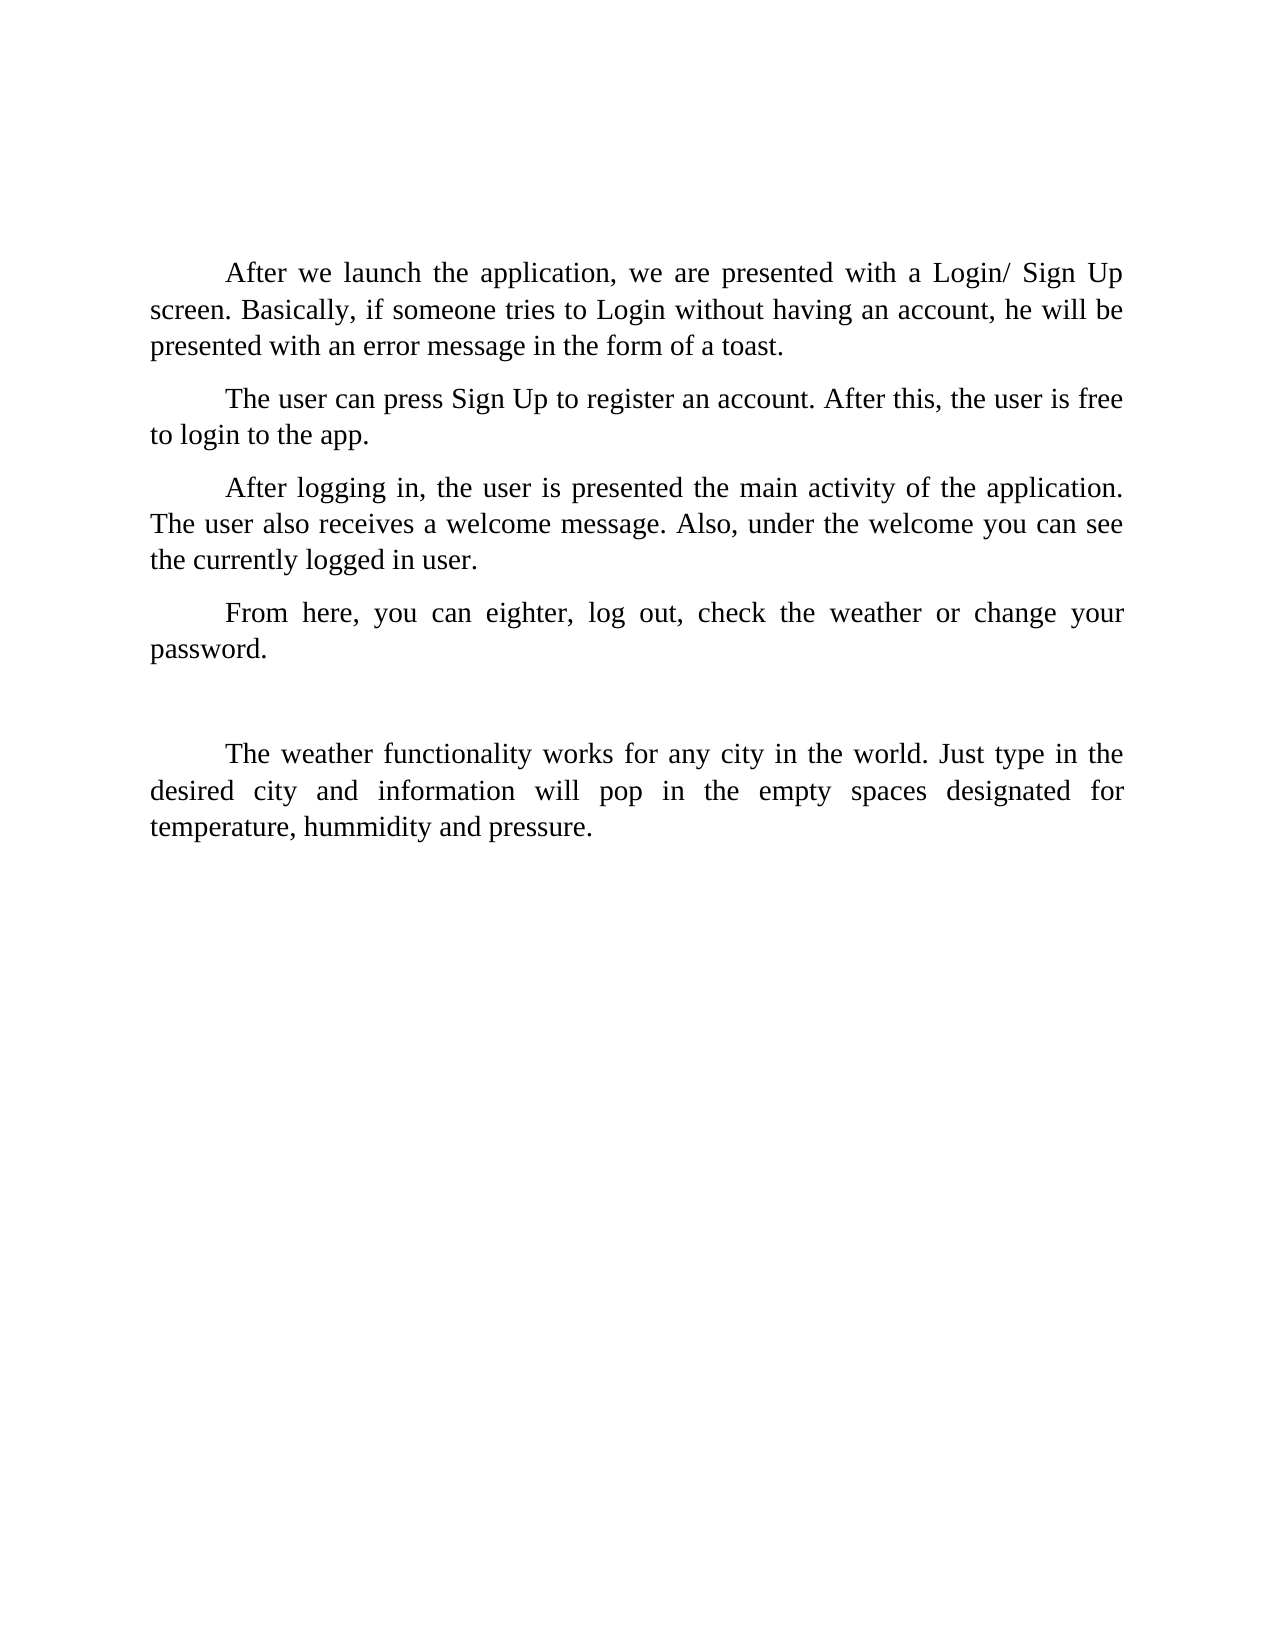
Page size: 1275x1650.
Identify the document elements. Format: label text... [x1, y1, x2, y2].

text From here, you can eighter, log out, check the weather or change your password. [150, 595, 1125, 664]
text The weather functionality works for any city in the world. Just type in the desired city and information will pop in the empty spaces designated for temperature, hummidity and pressure. [150, 737, 1125, 842]
text After we launch the application, we are presented with a Login/ Sign Up screen. Basically, if someone tries to Login without having an account, he will be presented with an error message in the form of a toast. [150, 256, 1125, 361]
text After logging in, the user is presented the main activity of the application. The user also receives a welcome message. Also, under the welcome you can see the currently logged in user. [150, 470, 1125, 576]
text The user can press Sign Up to register an account. After this, the user is free to login to the app. [150, 381, 1125, 450]
